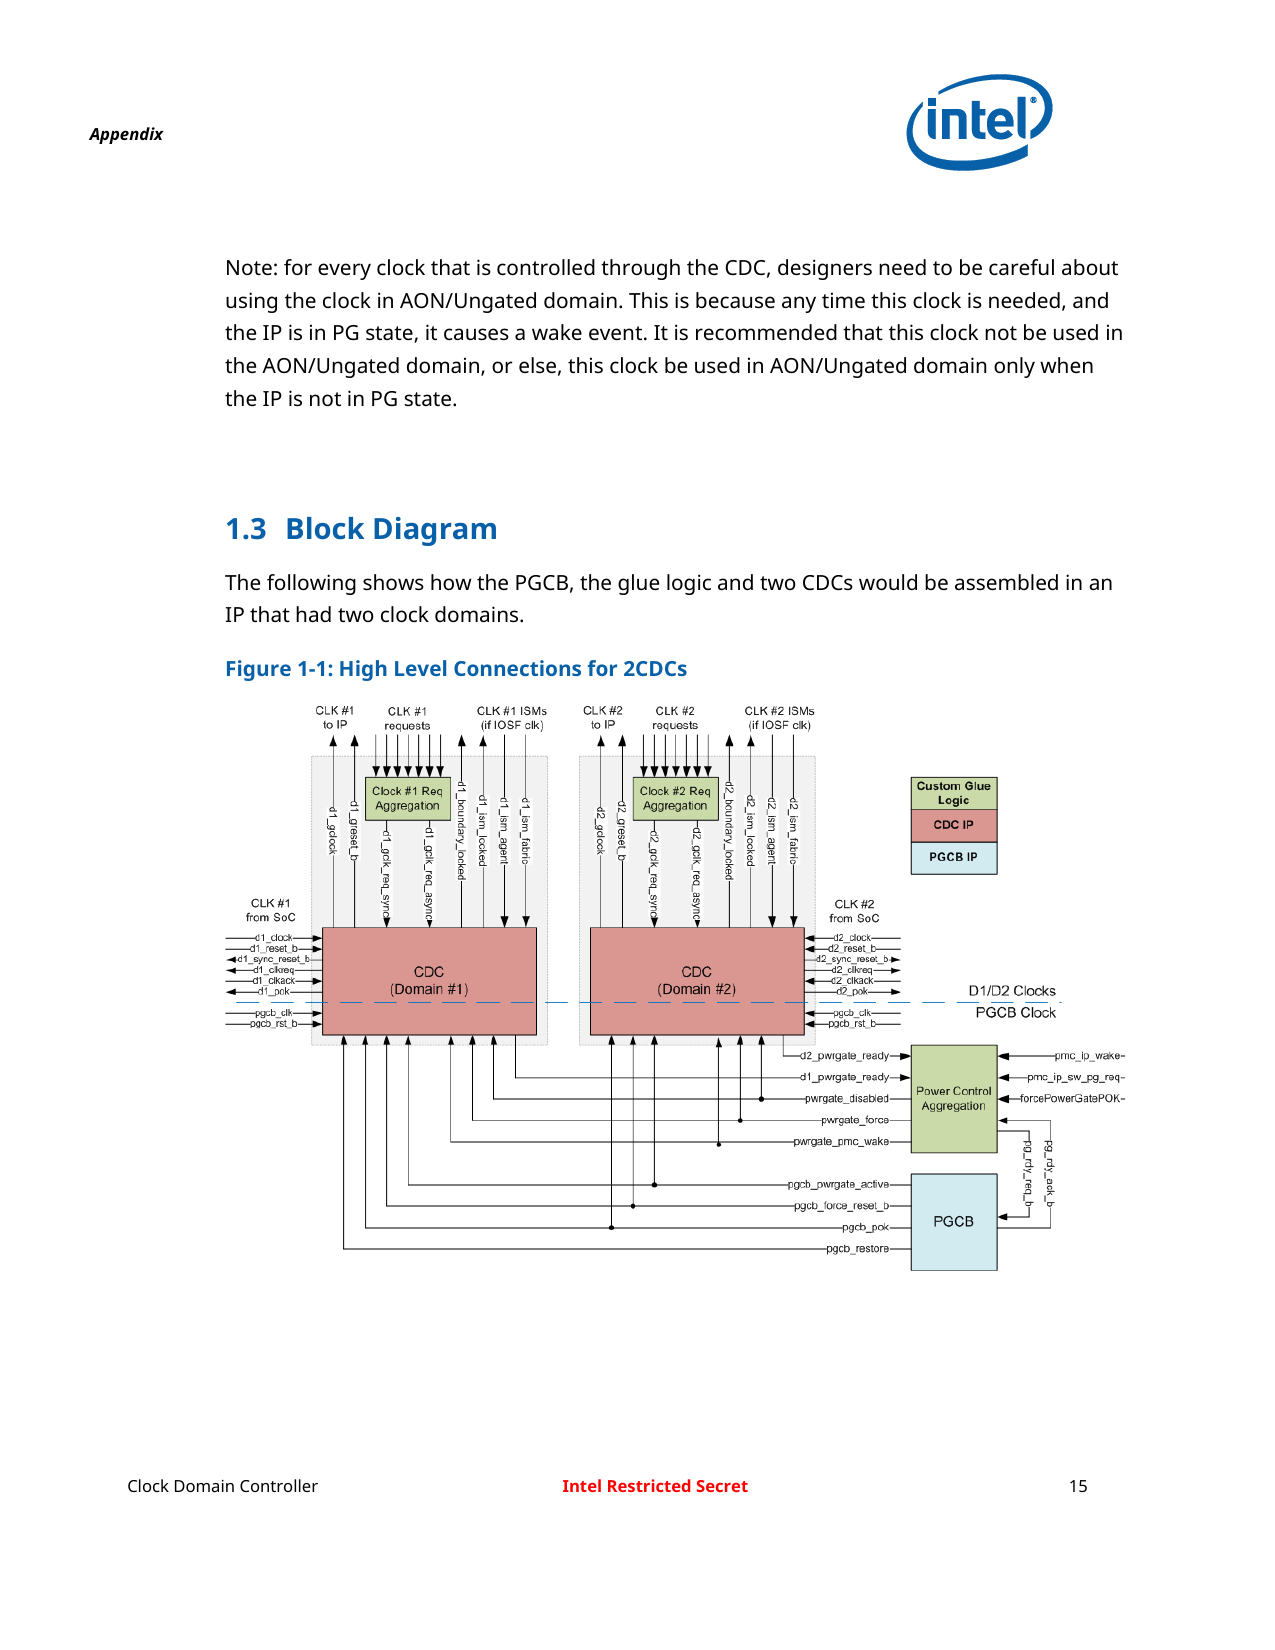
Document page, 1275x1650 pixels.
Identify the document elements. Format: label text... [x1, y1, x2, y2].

picture [225, 701, 1125, 1271]
text Note: for every clock that is controlled through the CDC, designers need to be careful about using the clock in AON/Ungated domain. This is because any time this clock is needed, and the IP is in PG state, it causes a wake event. It is recommended that this clock not be used in the AON/Ungated domain, or else, this clock be used in AON/Ungated domain only when the IP is not in PG state. [225, 253, 1125, 412]
subtitle Block Diagram [225, 511, 1125, 547]
text The following shows how the PGCB, the glue logic and two CDCs would be assembled in an IP that had two clock domains. [225, 568, 1125, 629]
